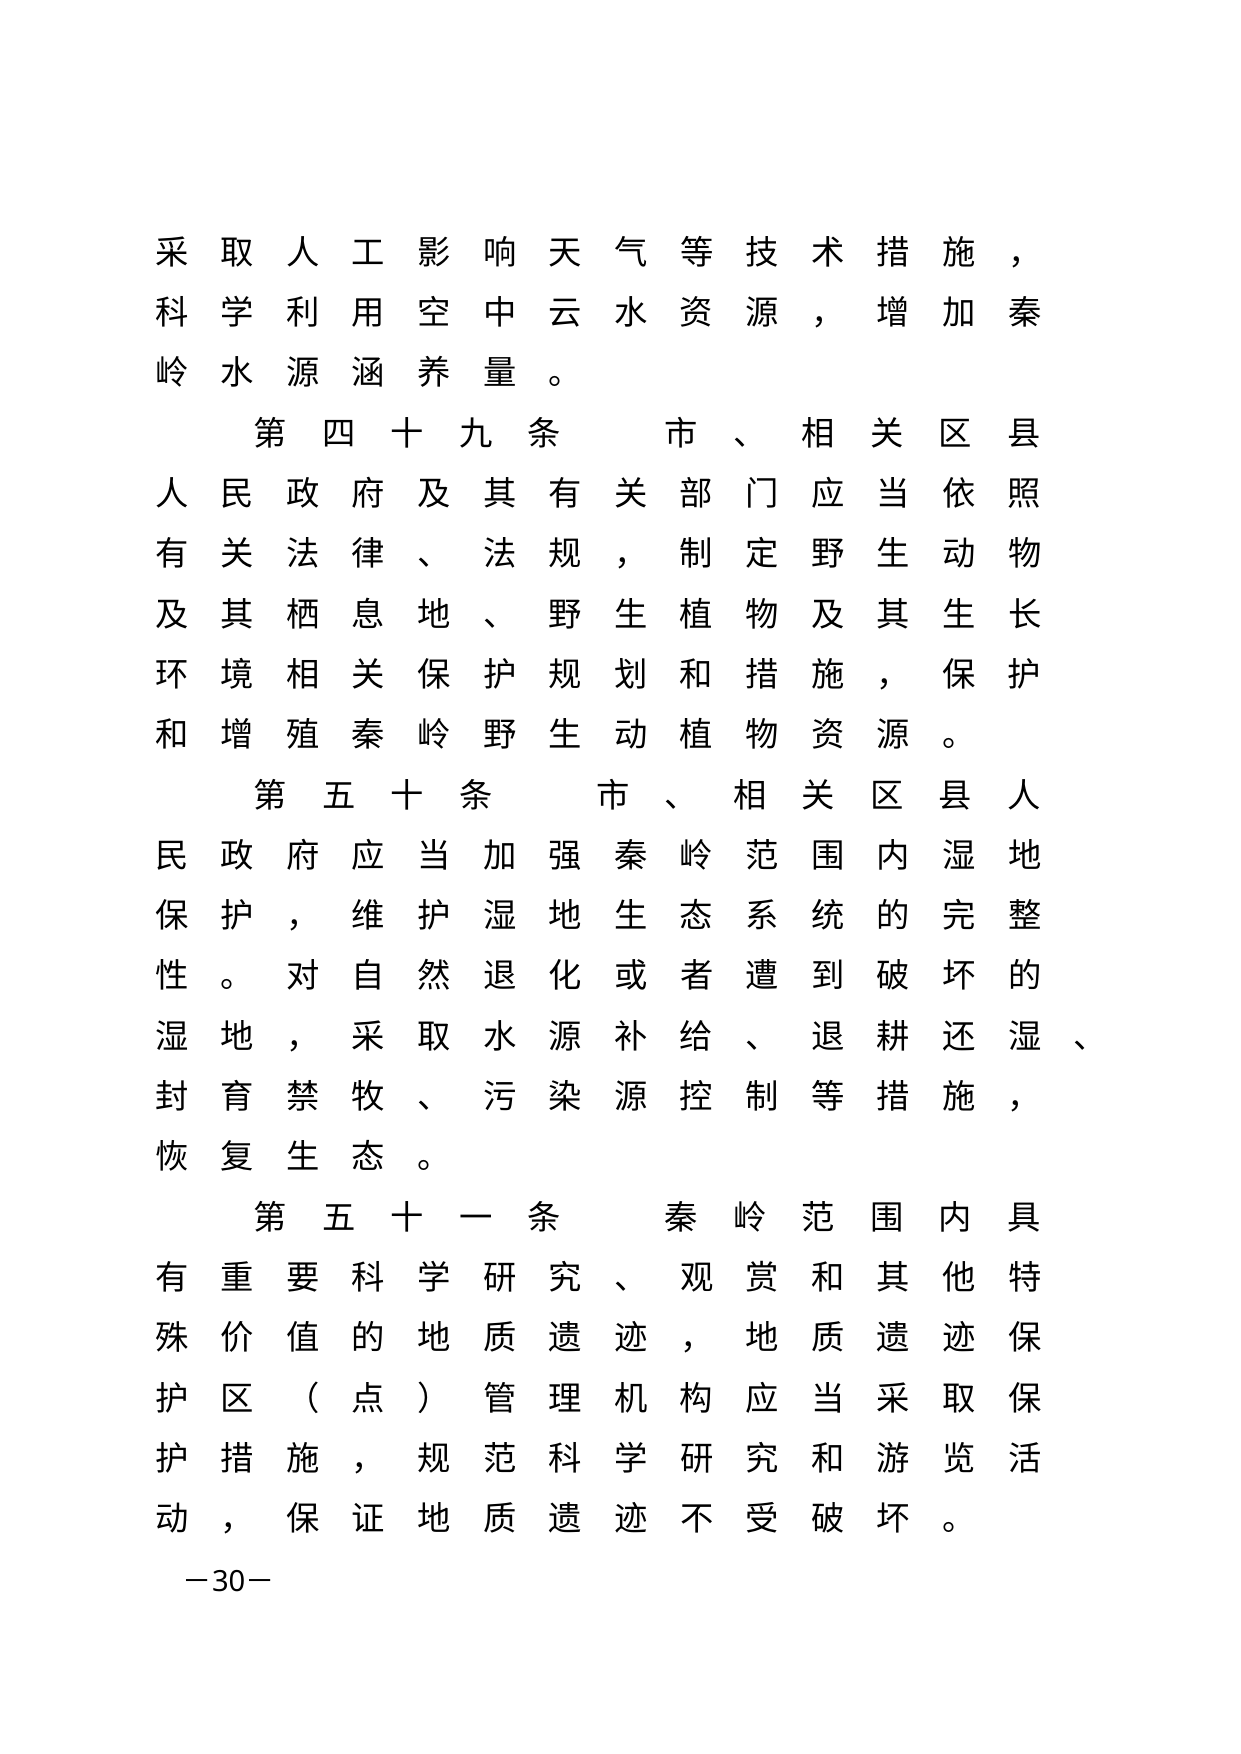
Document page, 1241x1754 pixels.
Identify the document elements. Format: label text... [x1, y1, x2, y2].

text 第五十条 市、相关区县人民政府应当加强秦岭范围内湿地保护，维护湿地生态系统的完整性。对自然退化或者遭到破坏的湿地，采取水源补给、退耕还湿、封育禁牧、污染源控制等措施，恢复生态。 [155, 762, 1073, 1184]
text 第四十八条 气象主管机构应当充分利用有利的气象条件，采取人工影响天气等技术措施，科学利用空中云水资源，增加秦岭水源涵养量。 [155, 219, 1073, 400]
text 第五十一条 秦岭范围内具有重要科学研究、观赏和其他特殊价值的地质遗迹，地质遗迹保护区（点）管理机构应当采取保护措施，规范科学研究和游览活动，保证地质遗迹不受破坏。 [155, 1184, 1073, 1546]
text 第四十九条 市、相关区县人民政府及其有关部门应当依照有关法律、法规，制定野生动物及其栖息地、野生植物及其生长环境相关保护规划和措施，保护和增殖秦岭野生动植物资源。 [155, 400, 1073, 762]
